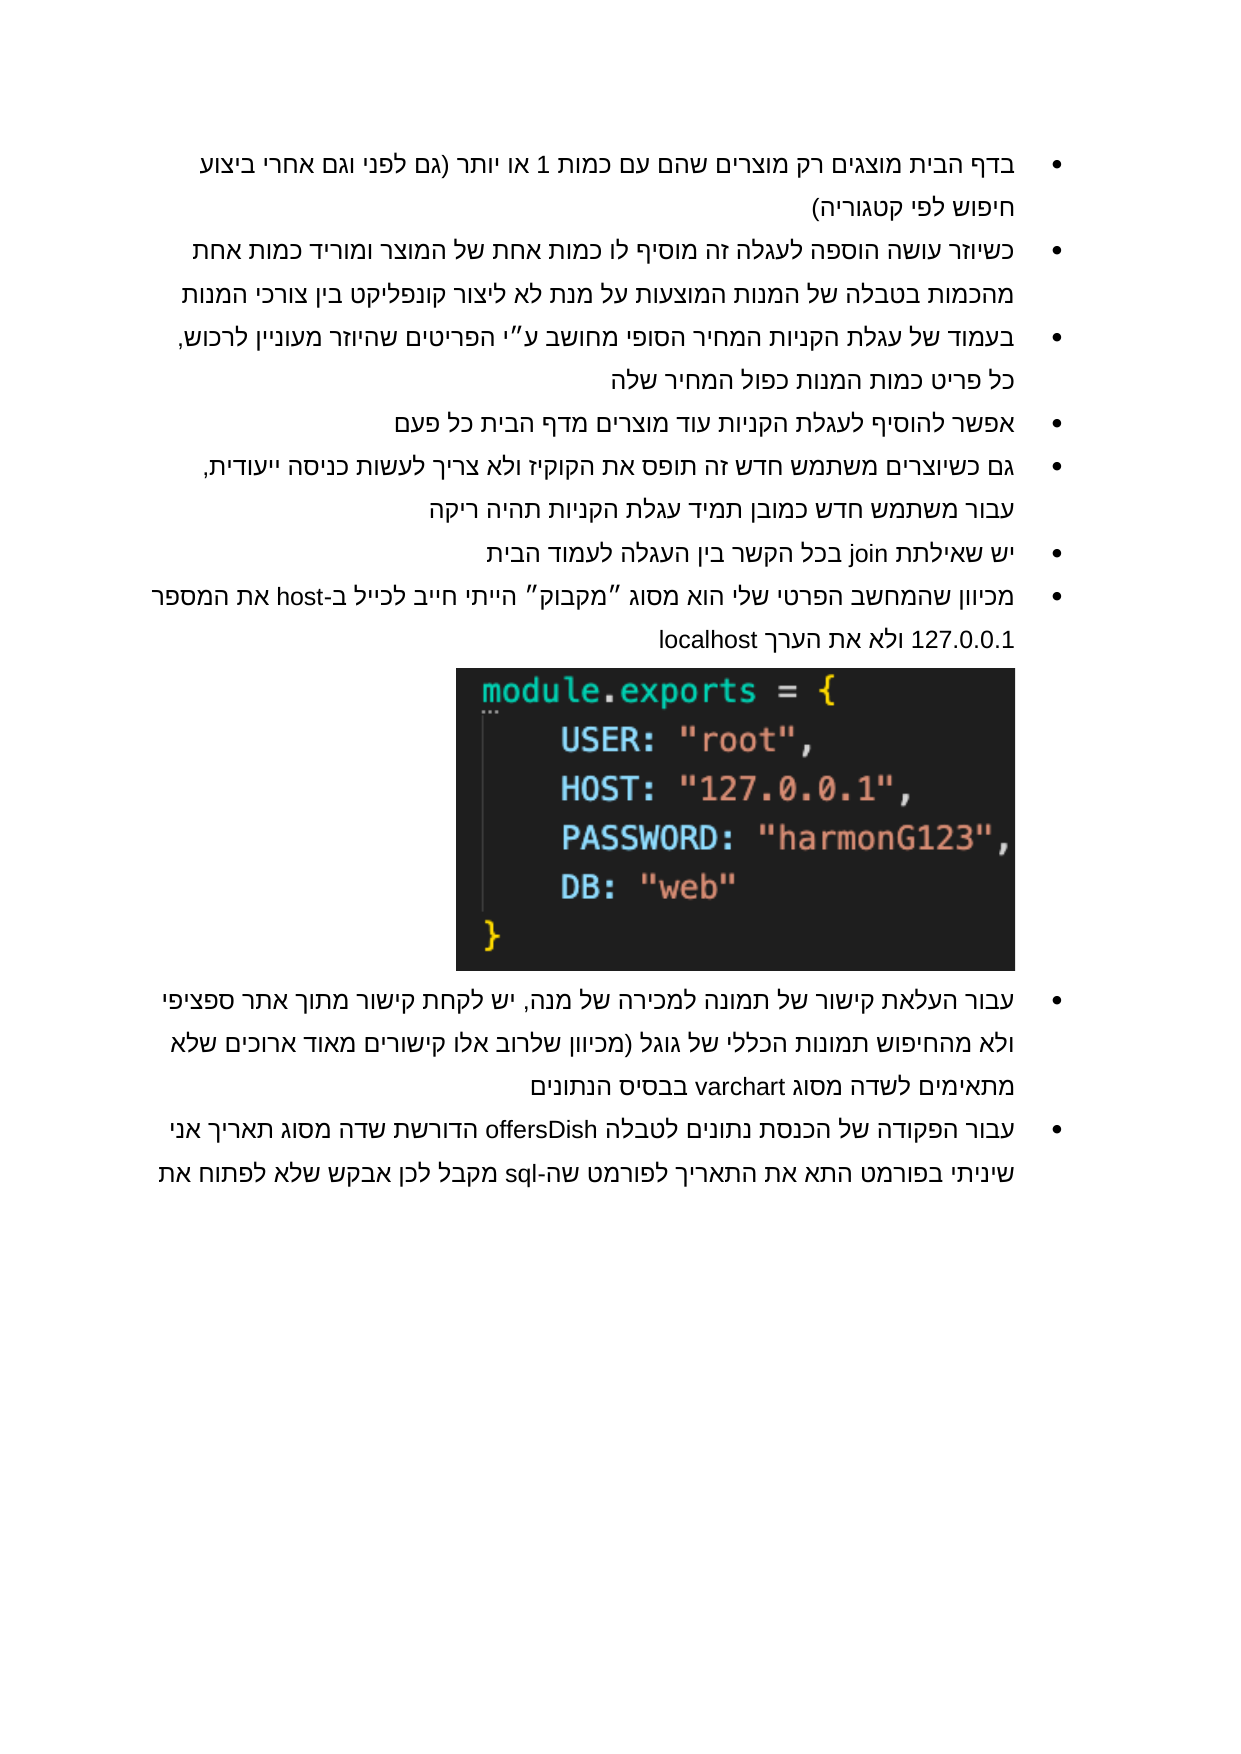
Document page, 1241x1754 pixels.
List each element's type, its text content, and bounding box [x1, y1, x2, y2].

list גם כשיוצרים משתמש חדש זה תופס את הקוקיז ולא צריך לעשות כניסה ייעודית, עבור משתמש חדש כמובן תמיד עגלת הקניות תהיה ריקה [150, 452, 1053, 524]
list עבור העלאת קישור של תמונה למכירה של מנה, יש לקחת קישור מתוך אתר ספציפי ולא מהחיפוש תמונות הכללי של גוגל (מכיוון שלרוב אלו קישורים מאוד ארוכים שלא מתאימים לשדה מסוג varchart בבסיס הנתונים [150, 986, 1053, 1101]
list בדף הבית מוצגים רק מוצרים שהם עם כמות 1 או יותר (גם לפני וגם אחרי ביצוע חיפוש לפי קטגוריה) [150, 150, 1053, 222]
list אפשר להוסיף לעגלת הקניות עוד מוצרים מדף הבית כל פעם [150, 409, 1053, 438]
list עבור הפקודה של הכנסת נתונים לטבלה offersDish הדורשת שדה מסוג תאריך אני שיניתי בפורמט התא את התאריך לפורמט שה-sql מקבל לכן אבקש שלא לפתוח את קובץ ה-csv של offersDish על מנת שפורמט התאריך לא ישתנה. [150, 1115, 1053, 1187]
list כשיוזר עושה הוספה לעגלה זה מוסיף לו כמות אחת של המוצר ומוריד כמות אחת מהכמות בטבלה של המנות המוצעות על מנת לא ליצור קונפליקט בין צורכי המנות [150, 236, 1053, 308]
picture [456, 668, 1016, 971]
list יש שאילתת join בכל הקשר בין העגלה לעמוד הבית [150, 539, 1053, 567]
list בעמוד של עגלת הקניות המחיר הסופי מחושב ע״י הפריטים שהיוזר מעוניין לרכוש, כל פריט כמות המנות כפול המחיר שלה [150, 323, 1053, 395]
